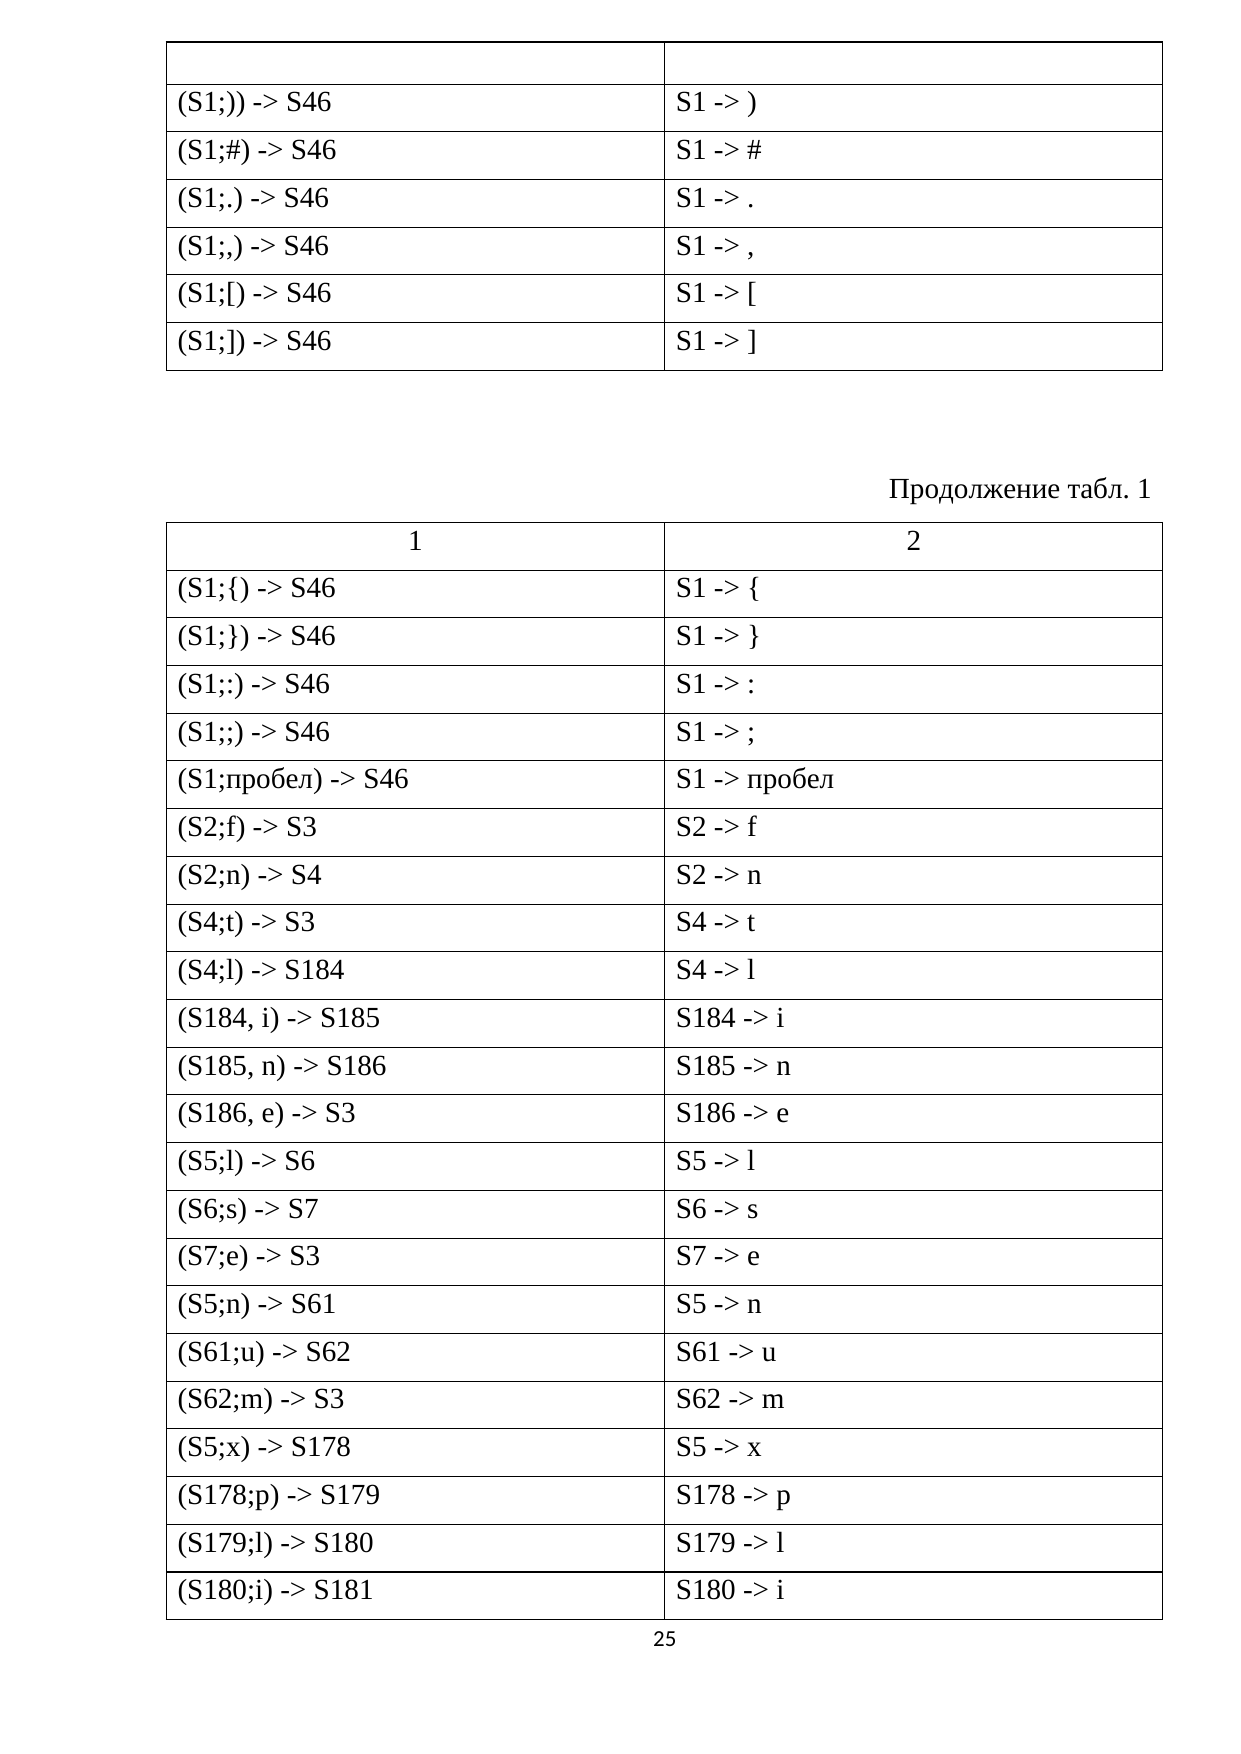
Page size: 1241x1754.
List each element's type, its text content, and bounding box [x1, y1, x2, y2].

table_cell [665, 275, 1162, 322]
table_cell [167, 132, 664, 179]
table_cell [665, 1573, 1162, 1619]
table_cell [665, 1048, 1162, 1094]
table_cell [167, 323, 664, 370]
text Продолжение табл. 1 [252, 471, 1152, 505]
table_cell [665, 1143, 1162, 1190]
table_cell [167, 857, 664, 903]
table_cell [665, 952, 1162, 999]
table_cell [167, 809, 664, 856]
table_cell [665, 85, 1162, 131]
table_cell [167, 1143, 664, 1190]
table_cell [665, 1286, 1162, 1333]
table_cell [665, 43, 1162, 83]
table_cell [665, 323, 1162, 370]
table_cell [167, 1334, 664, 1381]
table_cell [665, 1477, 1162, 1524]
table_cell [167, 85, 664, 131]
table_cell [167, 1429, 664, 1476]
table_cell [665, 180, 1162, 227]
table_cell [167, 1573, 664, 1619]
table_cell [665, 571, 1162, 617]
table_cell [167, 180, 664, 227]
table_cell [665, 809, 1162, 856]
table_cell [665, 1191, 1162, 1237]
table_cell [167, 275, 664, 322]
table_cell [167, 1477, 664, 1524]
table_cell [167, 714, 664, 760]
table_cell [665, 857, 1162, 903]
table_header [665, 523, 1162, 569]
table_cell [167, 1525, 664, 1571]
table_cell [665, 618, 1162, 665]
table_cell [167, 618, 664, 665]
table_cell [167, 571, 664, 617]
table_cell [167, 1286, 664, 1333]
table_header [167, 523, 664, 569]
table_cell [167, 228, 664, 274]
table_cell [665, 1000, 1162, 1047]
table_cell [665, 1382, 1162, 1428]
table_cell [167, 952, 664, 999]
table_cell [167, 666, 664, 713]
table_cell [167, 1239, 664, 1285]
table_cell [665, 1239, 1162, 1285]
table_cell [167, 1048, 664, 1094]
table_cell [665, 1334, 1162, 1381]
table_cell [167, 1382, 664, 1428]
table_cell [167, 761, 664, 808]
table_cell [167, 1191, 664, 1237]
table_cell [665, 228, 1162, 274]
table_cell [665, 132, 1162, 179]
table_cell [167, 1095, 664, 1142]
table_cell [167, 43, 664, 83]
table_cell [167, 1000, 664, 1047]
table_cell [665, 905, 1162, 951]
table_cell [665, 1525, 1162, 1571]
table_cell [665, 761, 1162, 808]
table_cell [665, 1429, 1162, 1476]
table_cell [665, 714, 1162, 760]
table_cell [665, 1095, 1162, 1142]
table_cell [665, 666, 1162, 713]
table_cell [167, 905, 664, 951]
